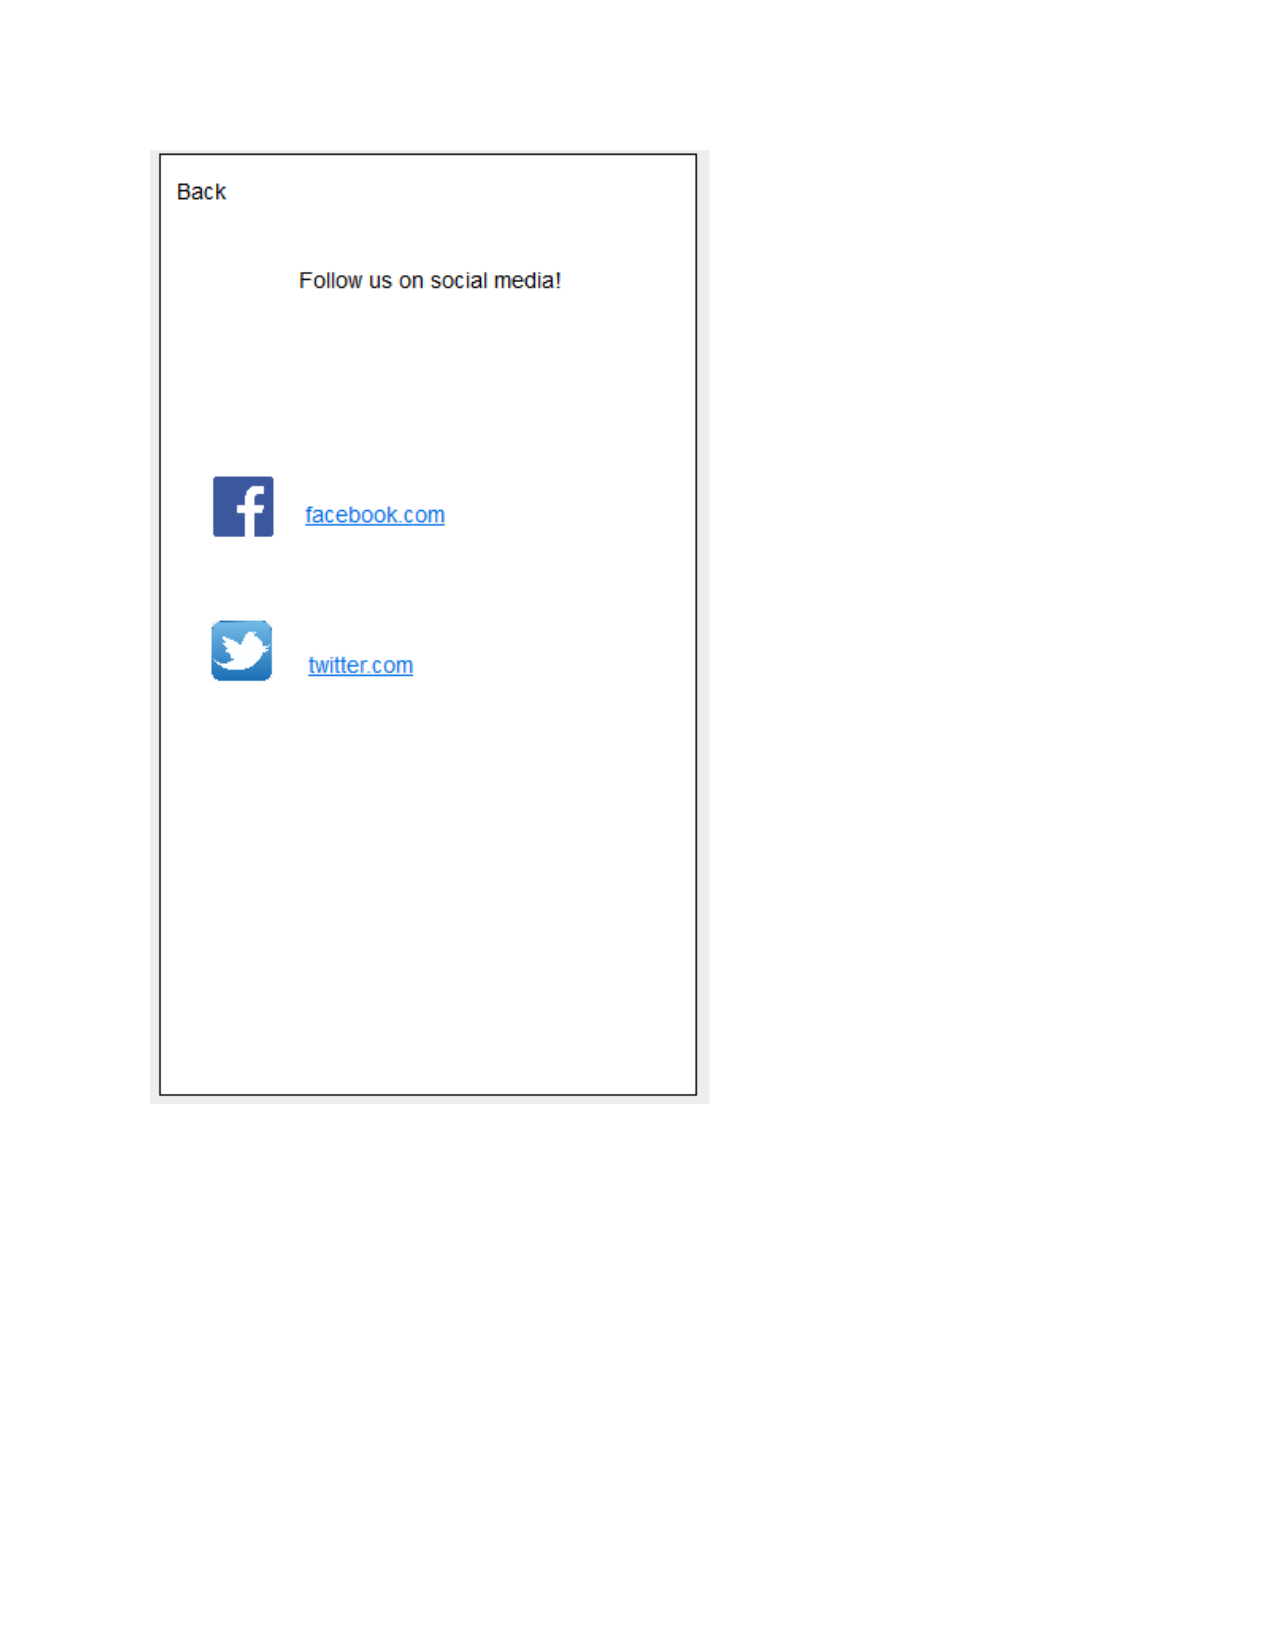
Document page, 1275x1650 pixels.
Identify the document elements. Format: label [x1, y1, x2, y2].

picture [150, 150, 710, 1104]
